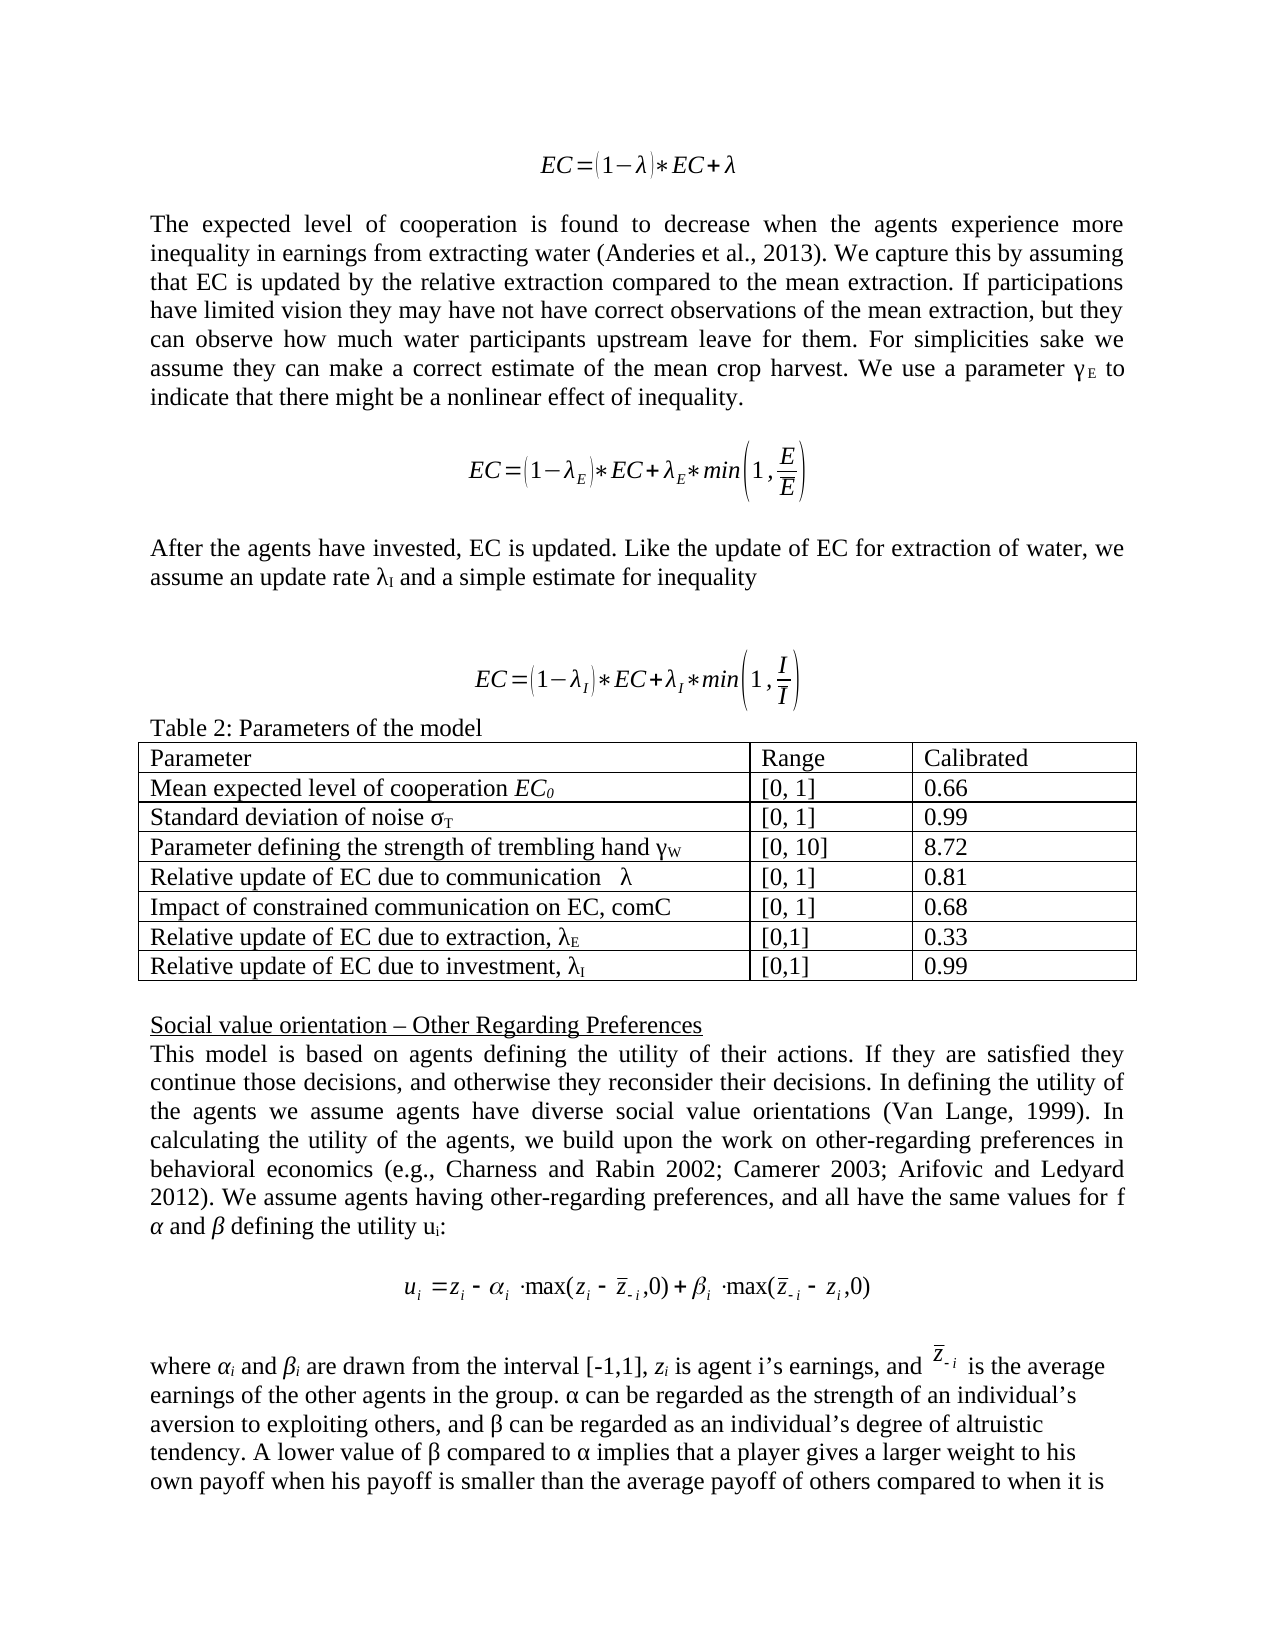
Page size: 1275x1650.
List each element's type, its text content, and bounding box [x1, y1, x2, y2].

table_cell [0, 1] [751, 892, 912, 921]
table_cell [0, 10] [751, 832, 912, 861]
table_cell 0.99 [913, 803, 1136, 831]
table_cell 0.99 [913, 951, 1136, 980]
table_cell [0,1] [751, 922, 912, 950]
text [150, 1336, 1125, 1495]
table_cell Relative update of EC due to extraction, λE [139, 922, 749, 950]
table_cell Impact of constrained communication on EC, comC [139, 892, 749, 921]
table_cell Mean expected level of cooperation EC0 [139, 773, 749, 801]
table_cell 0.68 [913, 892, 1136, 921]
text Table 2: Parameters of the model [150, 713, 1125, 742]
table_cell [0, 1] [751, 773, 912, 801]
table_cell 0.81 [913, 862, 1136, 891]
table_cell 0.66 [913, 773, 1136, 801]
table_header Calibrated [913, 743, 1136, 772]
table_cell Relative update of EC due to communication λ [139, 862, 749, 891]
text The expected level of cooperation is found to decrease when the agents experience more inequality in earnings from extracting water (Anderies et al., 2013). We capture this by assuming that EC is updated by the relative extraction compared to the mean extraction. If participations have limited vision they may have not have correct observations of the mean extraction, but they can observe how much water participants upstream leave for them. For simplicities sake we assume they can make a correct estimate of the mean crop harvest. We use a parameter γE to indicate that there might be a nonlinear effect of inequality. [150, 209, 1125, 411]
table_cell Parameter defining the strength of trembling hand γW [139, 832, 749, 861]
table_cell 8.72 [913, 832, 1136, 861]
table_cell Standard deviation of noise σT [139, 803, 749, 831]
text This model is based on agents defining the utility of their actions. If they are satisfied they continue those decisions, and otherwise they reconsider their decisions. In defining the utility of the agents we assume agents have diverse social value orientations (Van Lange, 1999). In calculating the utility of the agents, we build upon the work on other-regarding preferences in behavioral economics (e.g., Charness and Rabin 2002; Camerer 2003; Arifovic and Ledyard 2012). We assume agents having other-regarding preferences, and all have the same values for f α and β defining the utility ui: [150, 1039, 1125, 1240]
table_cell Relative update of EC due to investment, λI [139, 951, 749, 980]
table_cell 0.33 [913, 922, 1136, 950]
table_cell [0,1] [751, 951, 912, 980]
table_header Range [751, 743, 912, 772]
table_cell [0, 1] [751, 862, 912, 891]
table_header Parameter [139, 743, 749, 772]
table_cell [0, 1] [751, 803, 912, 831]
text Social value orientation – Other Regarding Preferences [150, 1010, 1125, 1039]
text After the agents have invested, EC is updated. Like the update of EC for extraction of water, we assume an update rate λI and a simple estimate for inequality [150, 533, 1125, 591]
